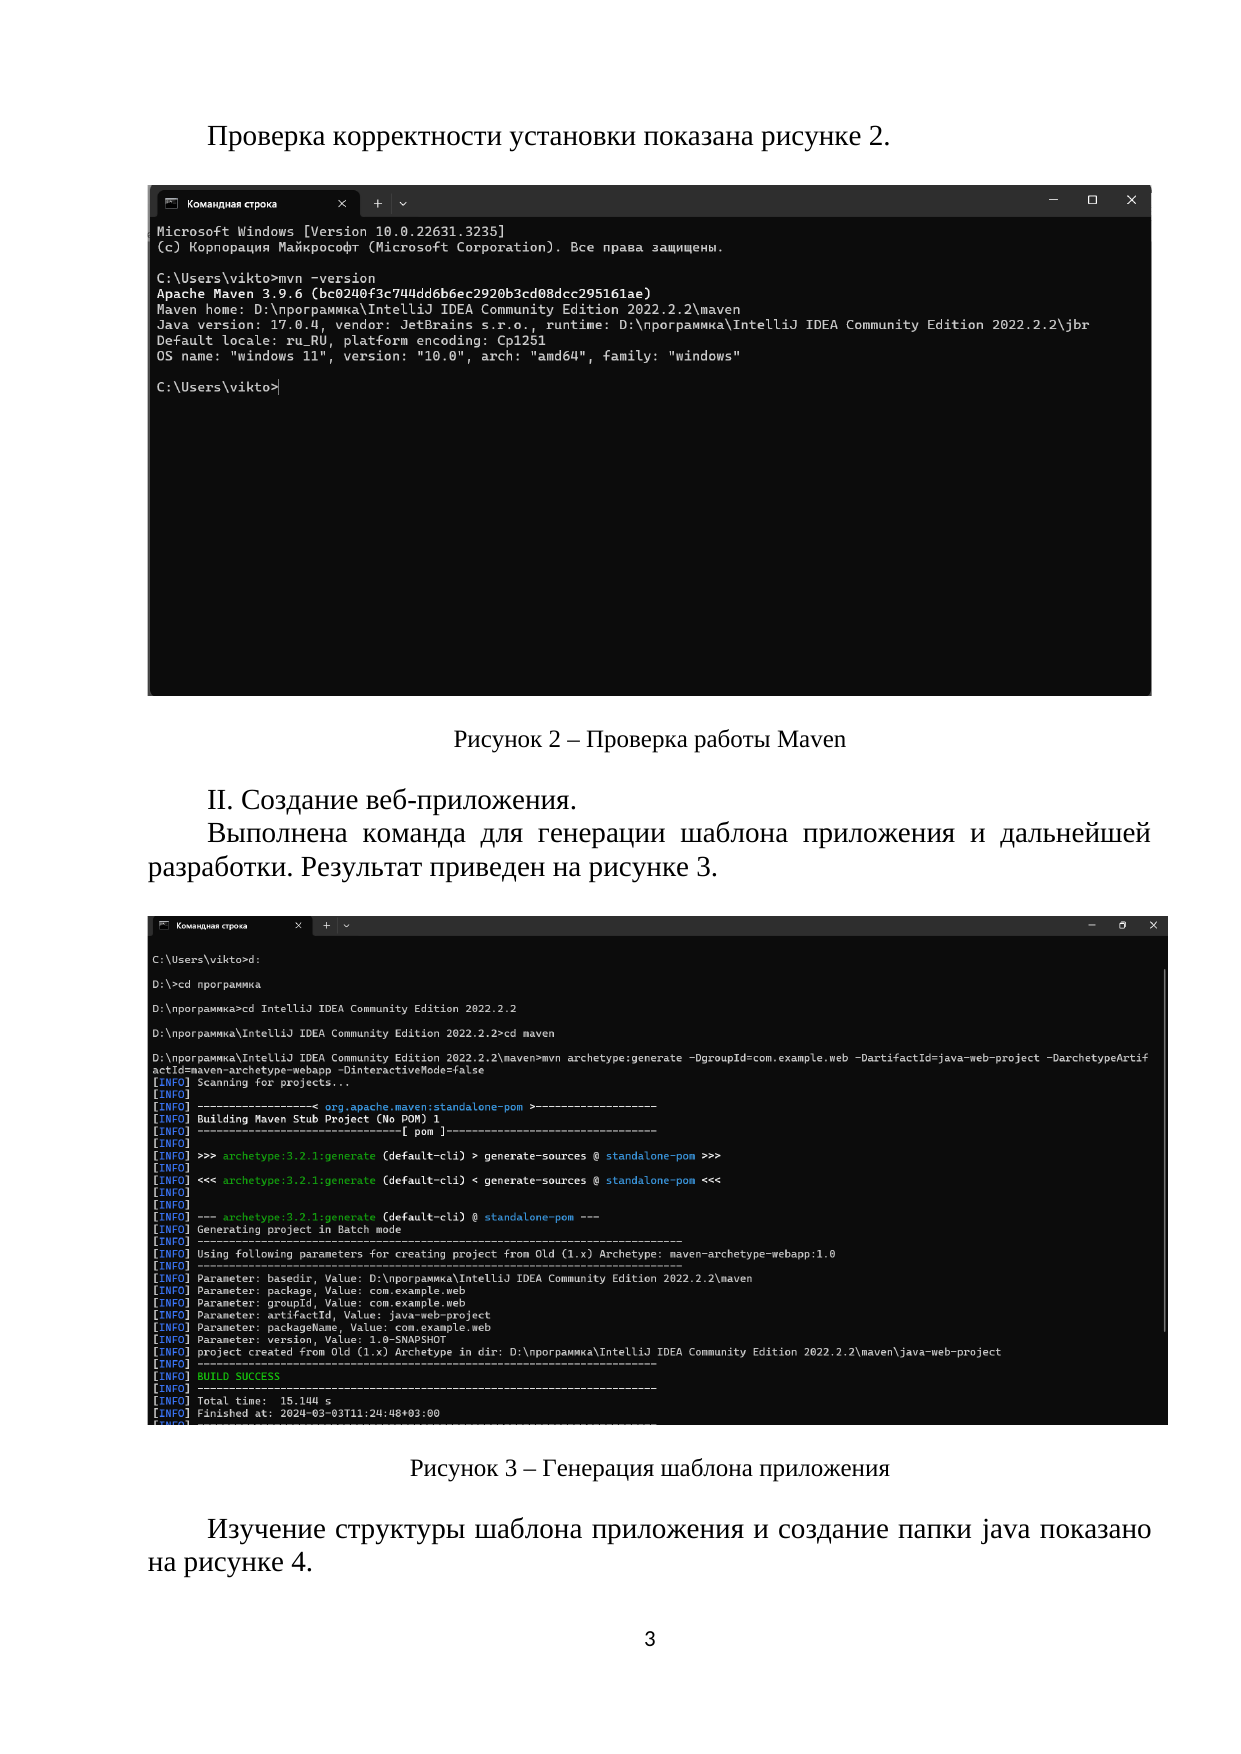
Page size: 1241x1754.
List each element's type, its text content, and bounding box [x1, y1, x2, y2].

text Выполнена команда для генерации шаблона приложения и дальнейшей разработки. Результат приведен на рисунке 3. [148, 815, 1152, 882]
picture [147, 916, 1168, 1425]
picture [147, 185, 1152, 696]
text Рисунок 3 – Генерация шаблона приложения [148, 1453, 1152, 1482]
text Проверка корректности установки показана рисунке 2. [148, 118, 1152, 152]
text Рисунок 2 – Проверка работы Maven [148, 724, 1152, 753]
text II. Создание веб-приложения. [148, 782, 1152, 815]
text Изучение структуры шаблона приложения и создание папки java показано на рисунке 4. [148, 1511, 1152, 1578]
